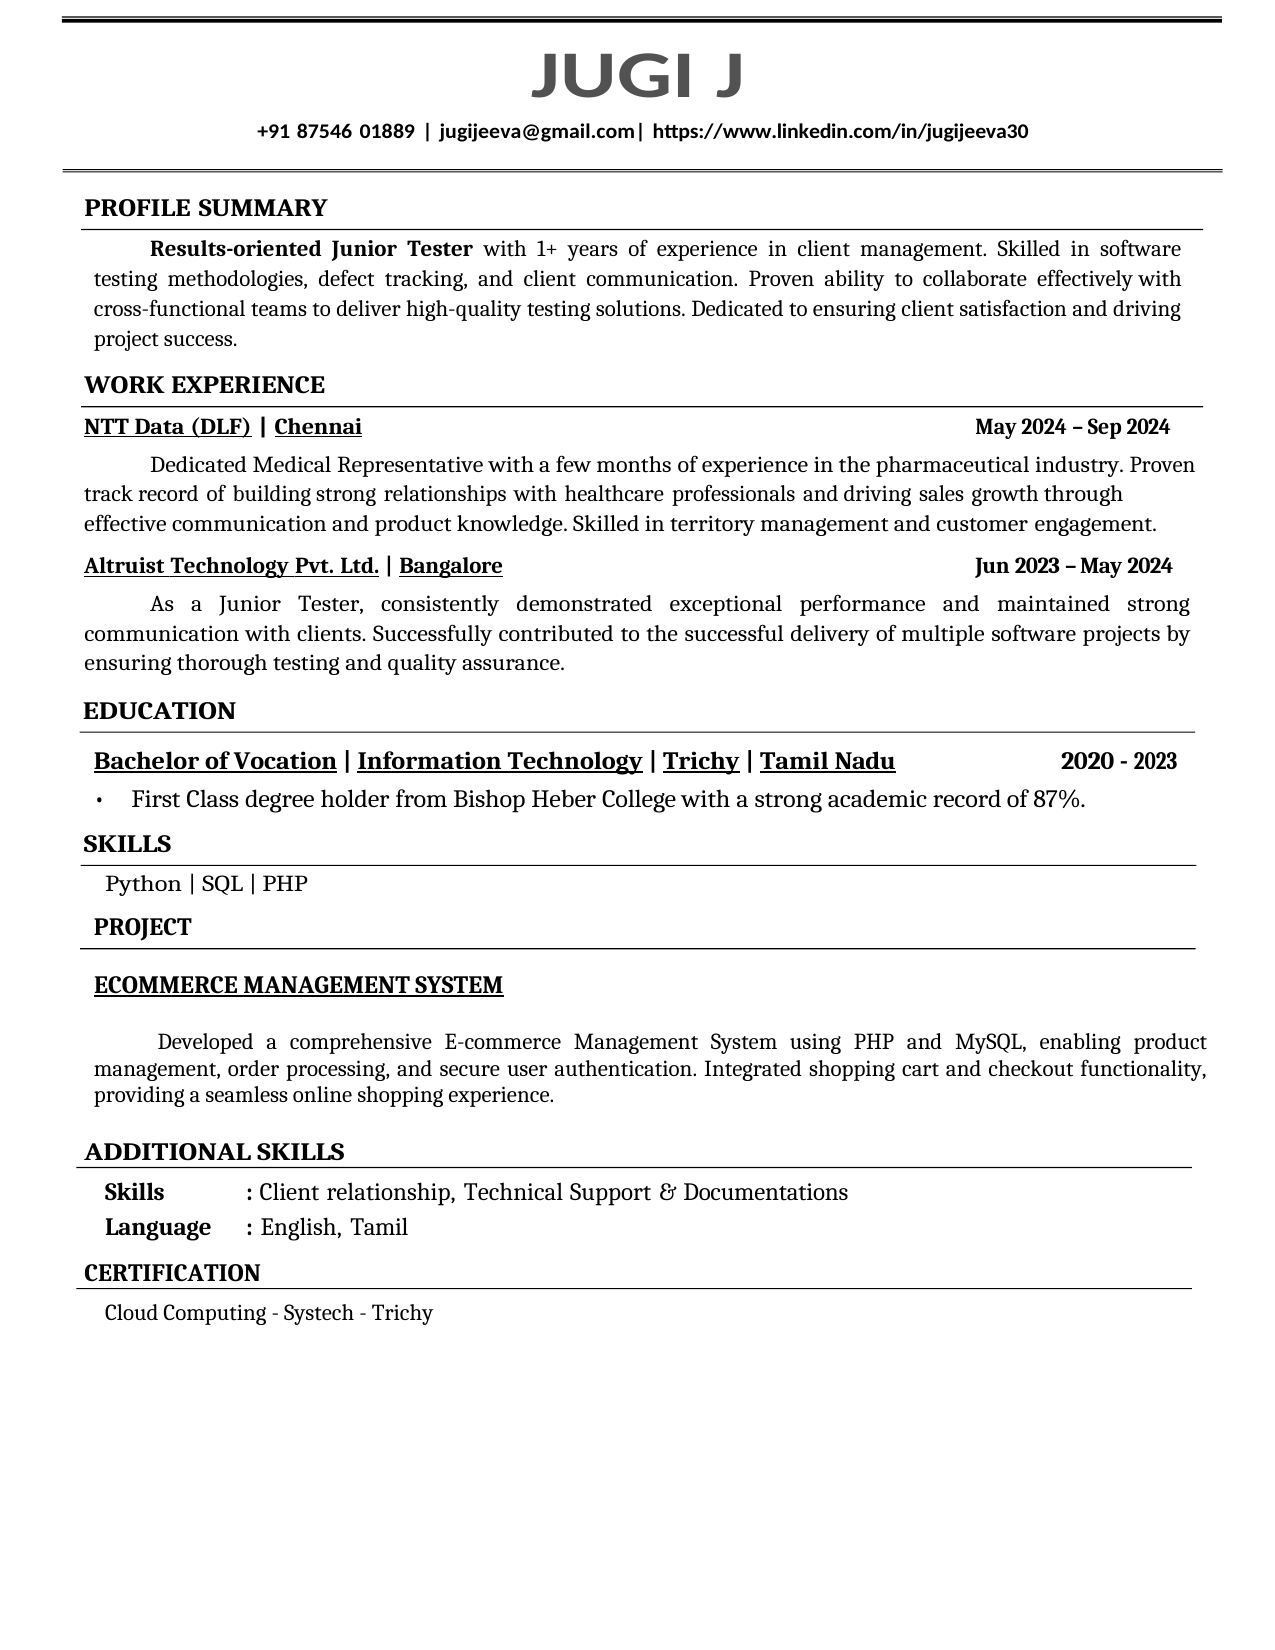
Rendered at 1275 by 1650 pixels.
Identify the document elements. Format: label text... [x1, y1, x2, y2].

list First Class degree holder from Bishop Heber College with a strong academic record of 87%. [94, 785, 1208, 814]
text Language : English, Tamil [105, 1213, 1208, 1242]
text Dedicated Medical Representative with a few months of experience in the pharmaceutical industry. Proven track record of building strong relationships with healthcare professionals and driving sales growth through effective communication and product knowledge. Skilled in territory management and customer engagement. [84, 451, 1208, 537]
subtitle PROJECT [69, 913, 1208, 942]
subtitle SKILLS [84, 830, 1208, 859]
text Results-oriented Junior Tester with 1+ years of experience in client management. Skilled in software testing methodologies, defect tracking, and client communication. Proven ability to collaborate effectively with cross-functional teams to deliver high-quality testing solutions. Dedicated to ensuring client satisfaction and driving project success. [94, 236, 1182, 352]
subtitle WORK EXPERIENCE [84, 371, 1208, 400]
subtitle NTT Data (DLF) | Chennai May 2024 – Sep 2024 [84, 413, 1208, 440]
text +91 87546 01889 | jugijeeva@gmail.com| https://www.linkedin.com/in/jugijeeva30 [77, 118, 1208, 143]
subtitle CERTIFICATION [84, 1258, 1208, 1287]
list ECOMMERCE MANAGEMENT SYSTEM [69, 971, 1208, 1000]
subtitle PROFILE SUMMARY [84, 194, 1208, 222]
title JUGI J [77, 33, 1200, 114]
list Developed a comprehensive E-commerce Management System using PHP and MySQL, enabling product management, order processing, and secure user authentication. Integrated shopping cart and checkout functionality, providing a seamless online shopping experience. [94, 1029, 1208, 1108]
subtitle ADDITIONAL SKILLS [84, 1137, 1208, 1166]
text As a Junior Tester, consistently demonstrated exceptional performance and maintained strong communication with clients. Successfully contributed to the successful delivery of multiple software projects by ensuring thorough testing and quality assurance. [84, 591, 1192, 677]
text Cloud Computing - Systech - Trichy [105, 1299, 1208, 1326]
subtitle Altruist Technology Pvt. Ltd. | Bangalore Jun 2023 – May 2024 [84, 553, 1208, 579]
text Python | SQL | PHP [105, 871, 1208, 897]
subtitle EDUCATION [83, 697, 1208, 726]
text Bachelor of Vocation | Information Technology | Trichy | Tamil Nadu 2020 - 2023 [94, 747, 1208, 775]
text Skills : Client relationship, Technical Support & Documentations [105, 1178, 1208, 1207]
